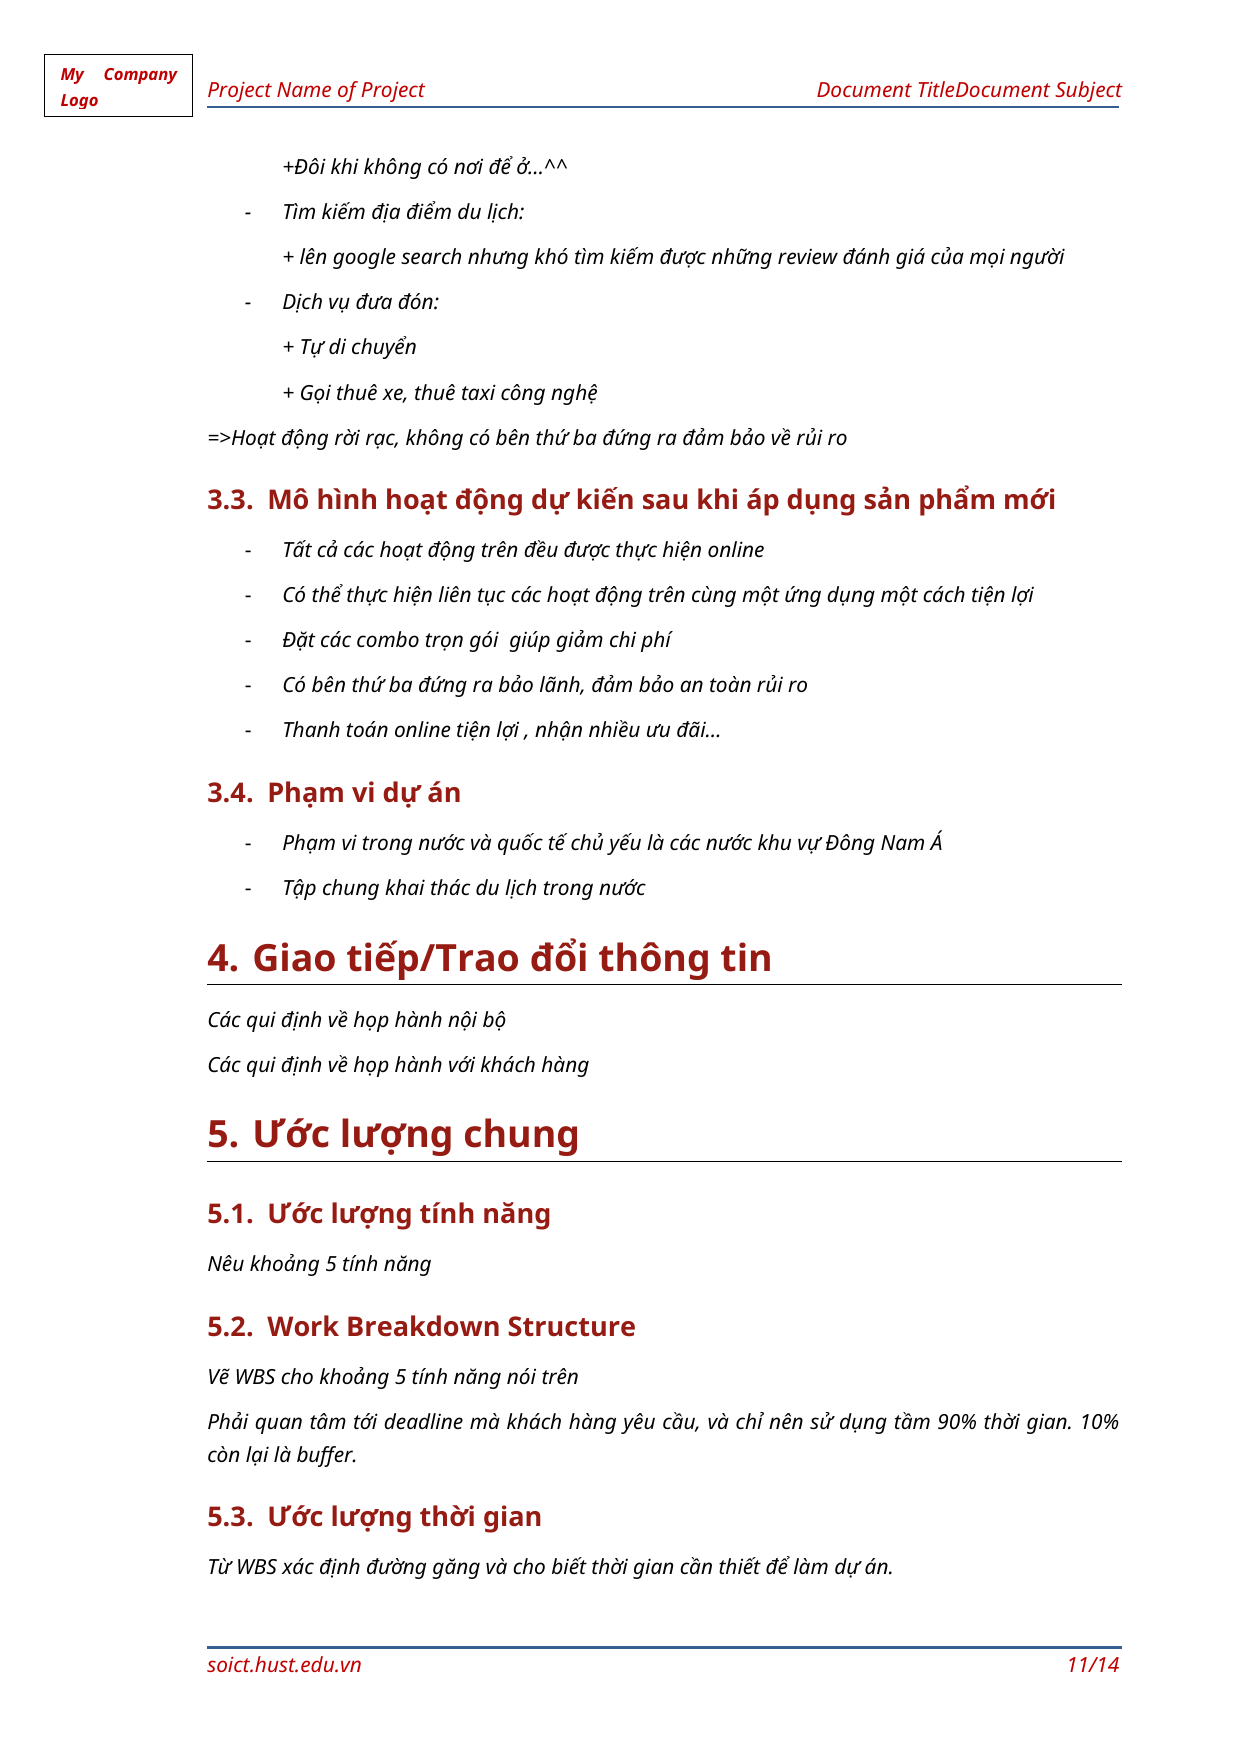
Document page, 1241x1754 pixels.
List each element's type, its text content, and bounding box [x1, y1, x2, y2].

subtitle Ước lượng chung [207, 1108, 1122, 1161]
text Phải quan tâm tới deadline mà khách hàng yêu cầu, và chỉ nên sử dụng tầm 90% thời gian. 10% còn lại là buffer. [207, 1407, 1122, 1468]
list Đặt các combo trọn gói giúp giảm chi phí [244, 625, 1122, 654]
subtitle Phạm vi dự án [207, 773, 1122, 810]
list Phạm vi trong nước và quốc tế chủ yếu là các nước khu vự Đông Nam Á [244, 828, 1122, 857]
subtitle Giao tiếp/Trao đổi thông tin [207, 931, 1122, 984]
text Từ WBS xác định đường găng và cho biết thời gian cần thiết để làm dự án. [207, 1552, 1122, 1581]
list Có thể thực hiện liên tục các hoạt động trên cùng một ứng dụng một cách tiện lợi [244, 580, 1122, 609]
text Nêu khoảng 5 tính năng [207, 1249, 1122, 1278]
subtitle Ước lượng tính năng [207, 1194, 1122, 1231]
subtitle Work Breakdown Structure [207, 1307, 1122, 1344]
list Thanh toán online tiện lợi , nhận nhiều ưu đãi… [244, 716, 1122, 744]
list Dịch vụ đưa đón: [244, 287, 1122, 316]
list + Gọi thuê xe, thuê taxi công nghệ [282, 378, 1122, 406]
subtitle Ước lượng thời gian [207, 1497, 1122, 1534]
subtitle Mô hình hoạt động dự kiến sau khi áp dụng sản phẩm mới [207, 480, 1122, 517]
list Có bên thứ ba đứng ra bảo lãnh, đảm bảo an toàn rủi ro [244, 671, 1122, 699]
text Các qui định về họp hành nội bộ [207, 1005, 1122, 1033]
list + Tự di chuyển [282, 332, 1122, 361]
list Tập chung khai thác du lịch trong nước [244, 873, 1122, 902]
list +Đôi khi không có nơi để ở…^^ [282, 152, 1122, 181]
text =>Hoạt động rời rạc, không có bên thứ ba đứng ra đảm bảo về rủi ro [207, 423, 1122, 451]
text Các qui định về họp hành với khách hàng [207, 1050, 1122, 1079]
list + lên google search nhưng khó tìm kiếm được những review đánh giá của mọi người [282, 242, 1122, 271]
list Tìm kiếm địa điểm du lịch: [244, 197, 1122, 226]
text Vẽ WBS cho khoảng 5 tính năng nói trên [207, 1362, 1122, 1390]
list Tất cả các hoạt động trên đều được thực hiện online [244, 535, 1122, 564]
